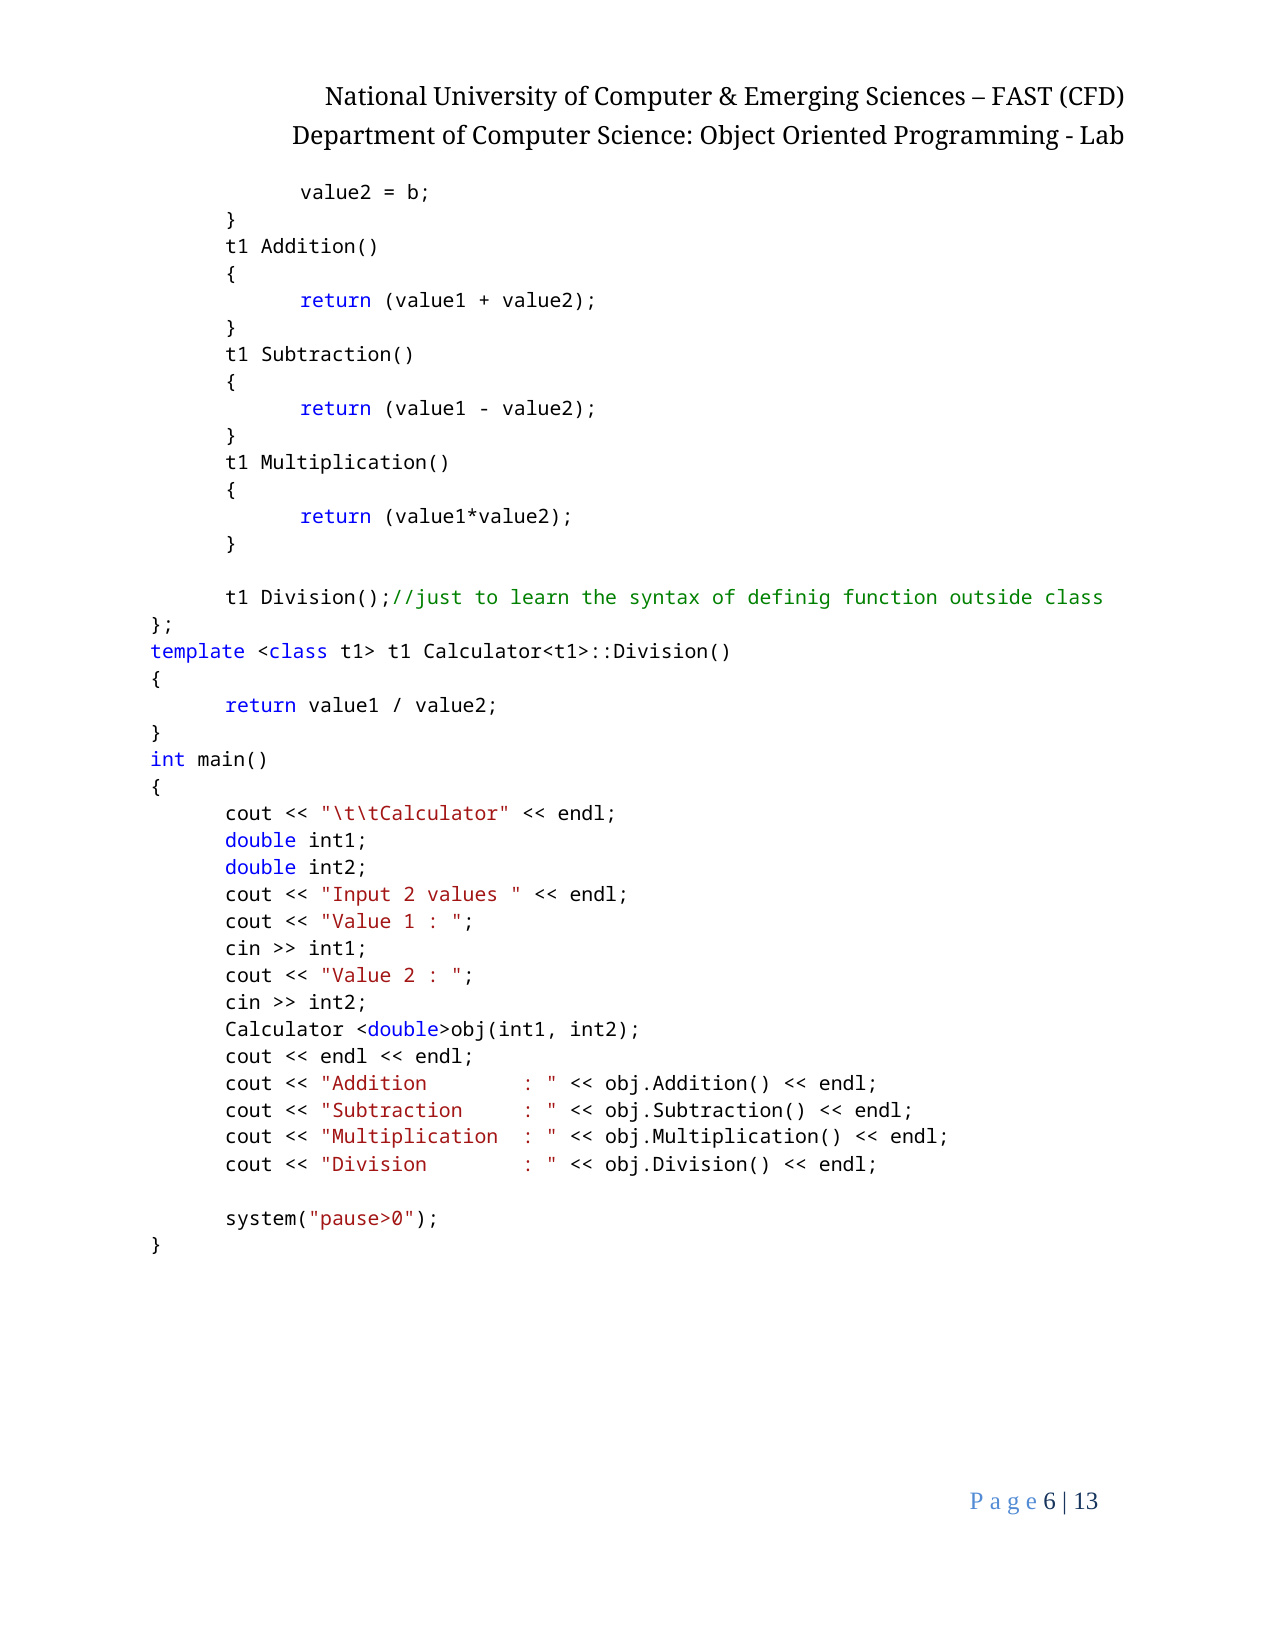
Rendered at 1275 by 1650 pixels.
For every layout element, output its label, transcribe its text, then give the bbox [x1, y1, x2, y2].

text cout << "Division : " << obj.Division() << endl; [150, 1150, 1123, 1177]
text cin >> int1; [150, 934, 1123, 961]
text { [150, 475, 1123, 502]
text return value1 / value2; [150, 691, 1123, 718]
text double int2; [150, 853, 1123, 880]
text cout << "Value 2 : "; [150, 961, 1123, 988]
text cout << "\t\tCalculator" << endl; [150, 799, 1123, 826]
text int main() [150, 745, 1123, 772]
text return (value1*value2); [150, 502, 1123, 529]
text cout << "Input 2 values " << endl; [150, 880, 1123, 907]
text } [150, 313, 1123, 340]
text t1 Multiplication() [150, 448, 1123, 475]
text system("pause>0"); [150, 1204, 1123, 1231]
text t1 Addition() [150, 232, 1123, 259]
text } [150, 206, 1123, 232]
text } [150, 1231, 1123, 1258]
text { [150, 772, 1123, 799]
text } [150, 421, 1123, 448]
text template <class t1> t1 Calculator<t1>::Division() [150, 637, 1123, 664]
text }; [150, 610, 1123, 637]
text cin >> int2; [150, 988, 1123, 1015]
text t1 Division();//just to learn the syntax of definig function outside class [150, 583, 1123, 610]
text cout << "Addition : " << obj.Addition() << endl; [150, 1069, 1123, 1096]
text cout << "Value 1 : "; [150, 907, 1123, 934]
text return (value1 + value2); [150, 286, 1123, 313]
text Calculator <double>obj(int1, int2); [150, 1015, 1123, 1042]
text t1 Subtraction() [150, 340, 1123, 367]
text } [150, 718, 1123, 745]
text double int1; [150, 826, 1123, 853]
text cout << "Multiplication : " << obj.Multiplication() << endl; [150, 1123, 1123, 1150]
text { [150, 259, 1123, 286]
text { [150, 367, 1123, 394]
text } [150, 529, 1123, 556]
text cout << "Subtraction : " << obj.Subtraction() << endl; [150, 1096, 1123, 1123]
text return (value1 - value2); [150, 394, 1123, 421]
text cout << endl << endl; [150, 1042, 1123, 1069]
text { [150, 664, 1123, 691]
text value2 = b; [150, 178, 1123, 206]
